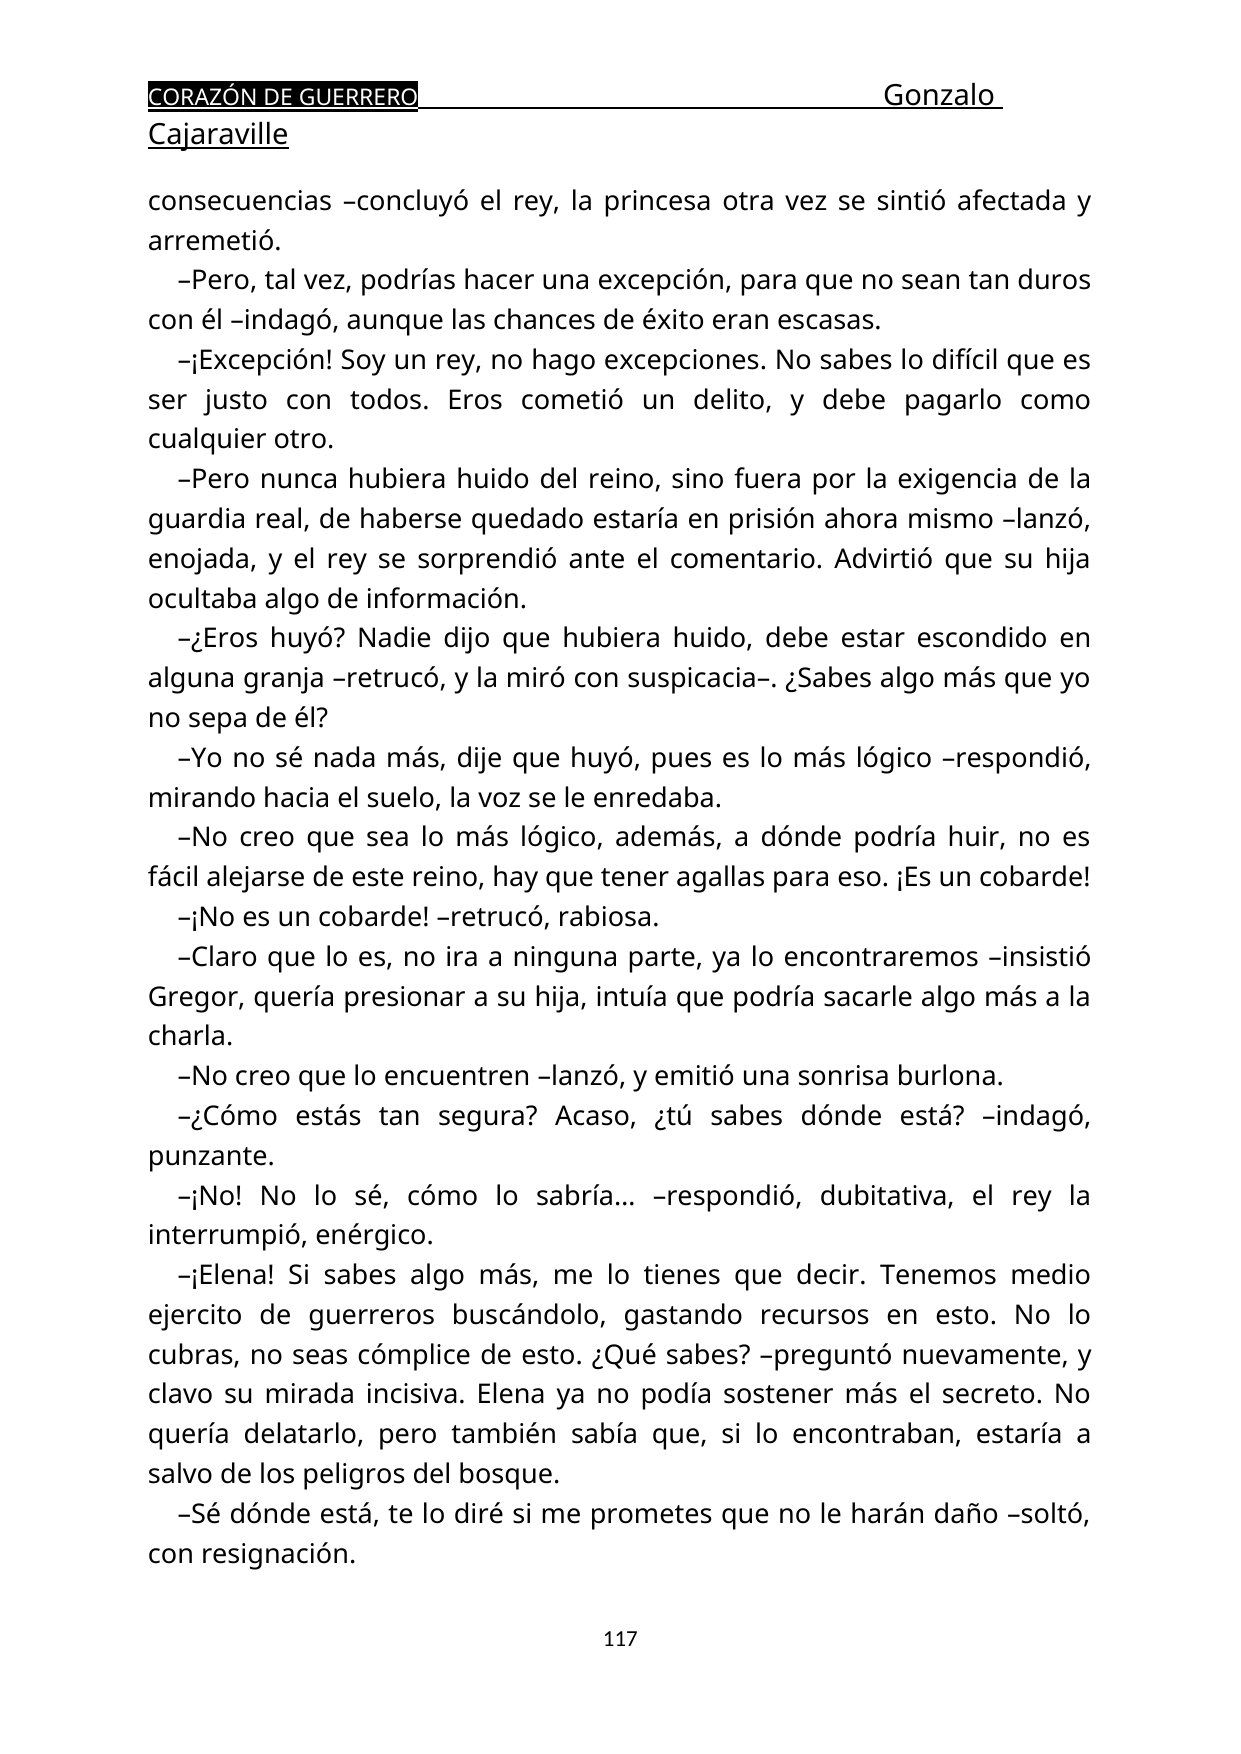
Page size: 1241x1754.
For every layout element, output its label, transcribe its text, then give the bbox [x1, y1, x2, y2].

text –¿Cómo estás tan segura? Acaso, ¿tú sabes dónde está? –indagó, punzante. [148, 1096, 1092, 1173]
text –Claro que lo es, no ira a ninguna parte, ya lo encontraremos –insistió Gregor, quería presionar a su hija, intuía que podría sacarle algo más a la charla. [148, 937, 1092, 1054]
text –Pero, tal vez, podrías hacer una excepción, para que no sean tan duros con él –indagó, aunque las chances de éxito eran escasas. [148, 261, 1092, 337]
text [148, 181, 1092, 258]
text –Sé dónde está, te lo diré si me prometes que no le harán daño –soltó, con resignación. [148, 1494, 1092, 1571]
text –Yo no sé nada más, dije que huyó, pues es lo más lógico –respondió, mirando hacia el suelo, la voz se le enredaba. [148, 738, 1092, 815]
text –¡Elena! Si sabes algo más, me lo tienes que decir. Tenemos medio ejercito de guerreros buscándolo, gastando recursos en esto. No lo cubras, no seas cómplice de esto. ¿Qué sabes? –preguntó nuevamente, y clavo su mirada incisiva. Elena ya no podía sostener más el secreto. No quería delatarlo, pero también sabía que, si lo encontraban, estaría a salvo de los peligros del bosque. [148, 1256, 1092, 1491]
text –No creo que sea lo más lógico, además, a dónde podría huir, no es fácil alejarse de este reino, hay que tener agallas para eso. ¡Es un cobarde! [148, 818, 1092, 894]
text –¡No! No lo sé, cómo lo sabría… –respondió, dubitativa, el rey la interrumpió, enérgico. [148, 1176, 1092, 1253]
text –¿Eros huyó? Nadie dijo que hubiera huido, debe estar escondido en alguna granja –retrucó, y la miró con suspicacia–. ¿Sabes algo más que yo no sepa de él? [148, 619, 1092, 735]
text –Pero nunca hubiera huido del reino, sino fuera por la exigencia de la guardia real, de haberse quedado estaría en prisión ahora mismo –lanzó, enojada, y el rey se sorprendió ante el comentario. Advirtió que su hija ocultaba algo de información. [148, 460, 1092, 616]
text –No creo que lo encuentren –lanzó, y emitió una sonrisa burlona. [148, 1057, 1092, 1093]
text –¡No es un cobarde! –retrucó, rabiosa. [148, 897, 1092, 934]
text –¡Excepción! Soy un rey, no hago excepciones. No sabes lo difícil que es ser justo con todos. Eros cometió un delito, y debe pagarlo como cualquier otro. [148, 340, 1092, 457]
